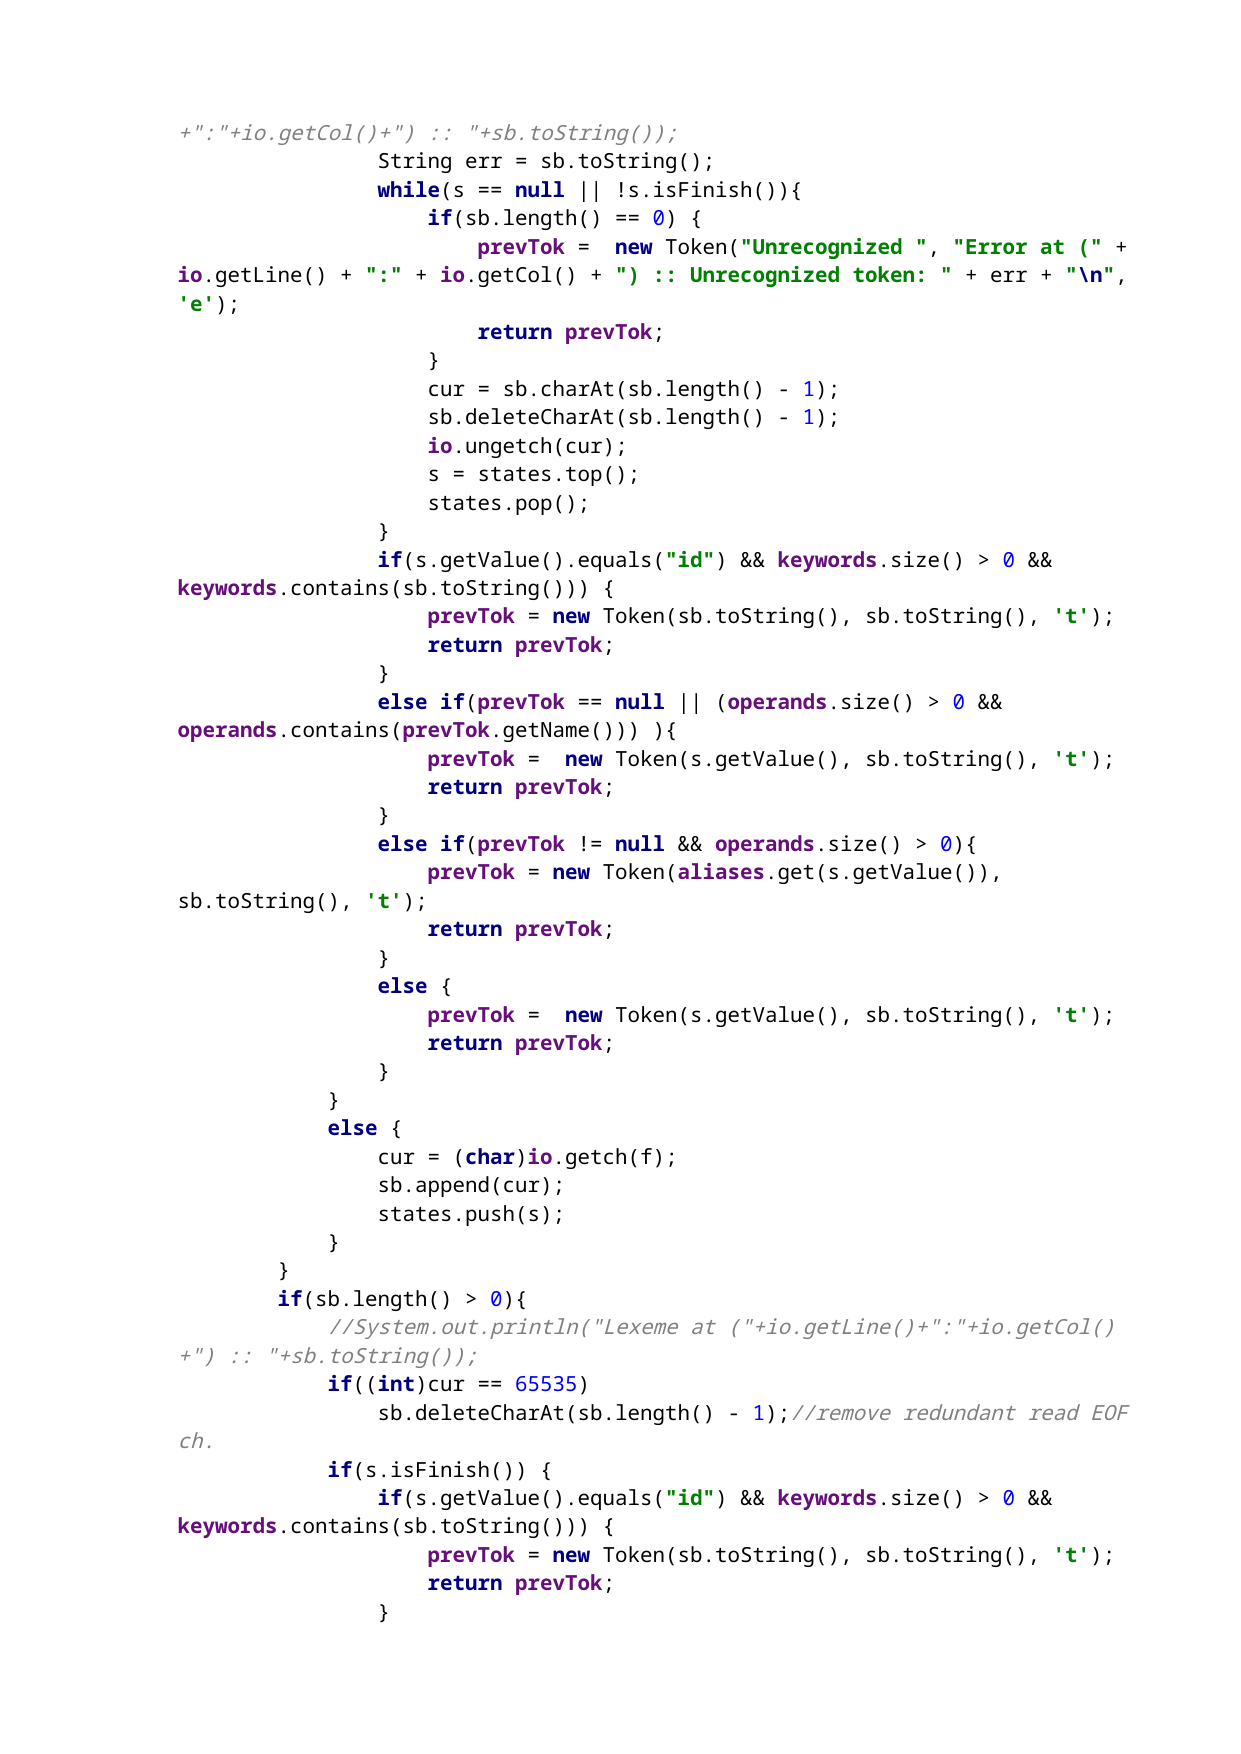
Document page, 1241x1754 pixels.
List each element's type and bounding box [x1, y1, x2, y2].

text [177, 118, 1152, 1625]
